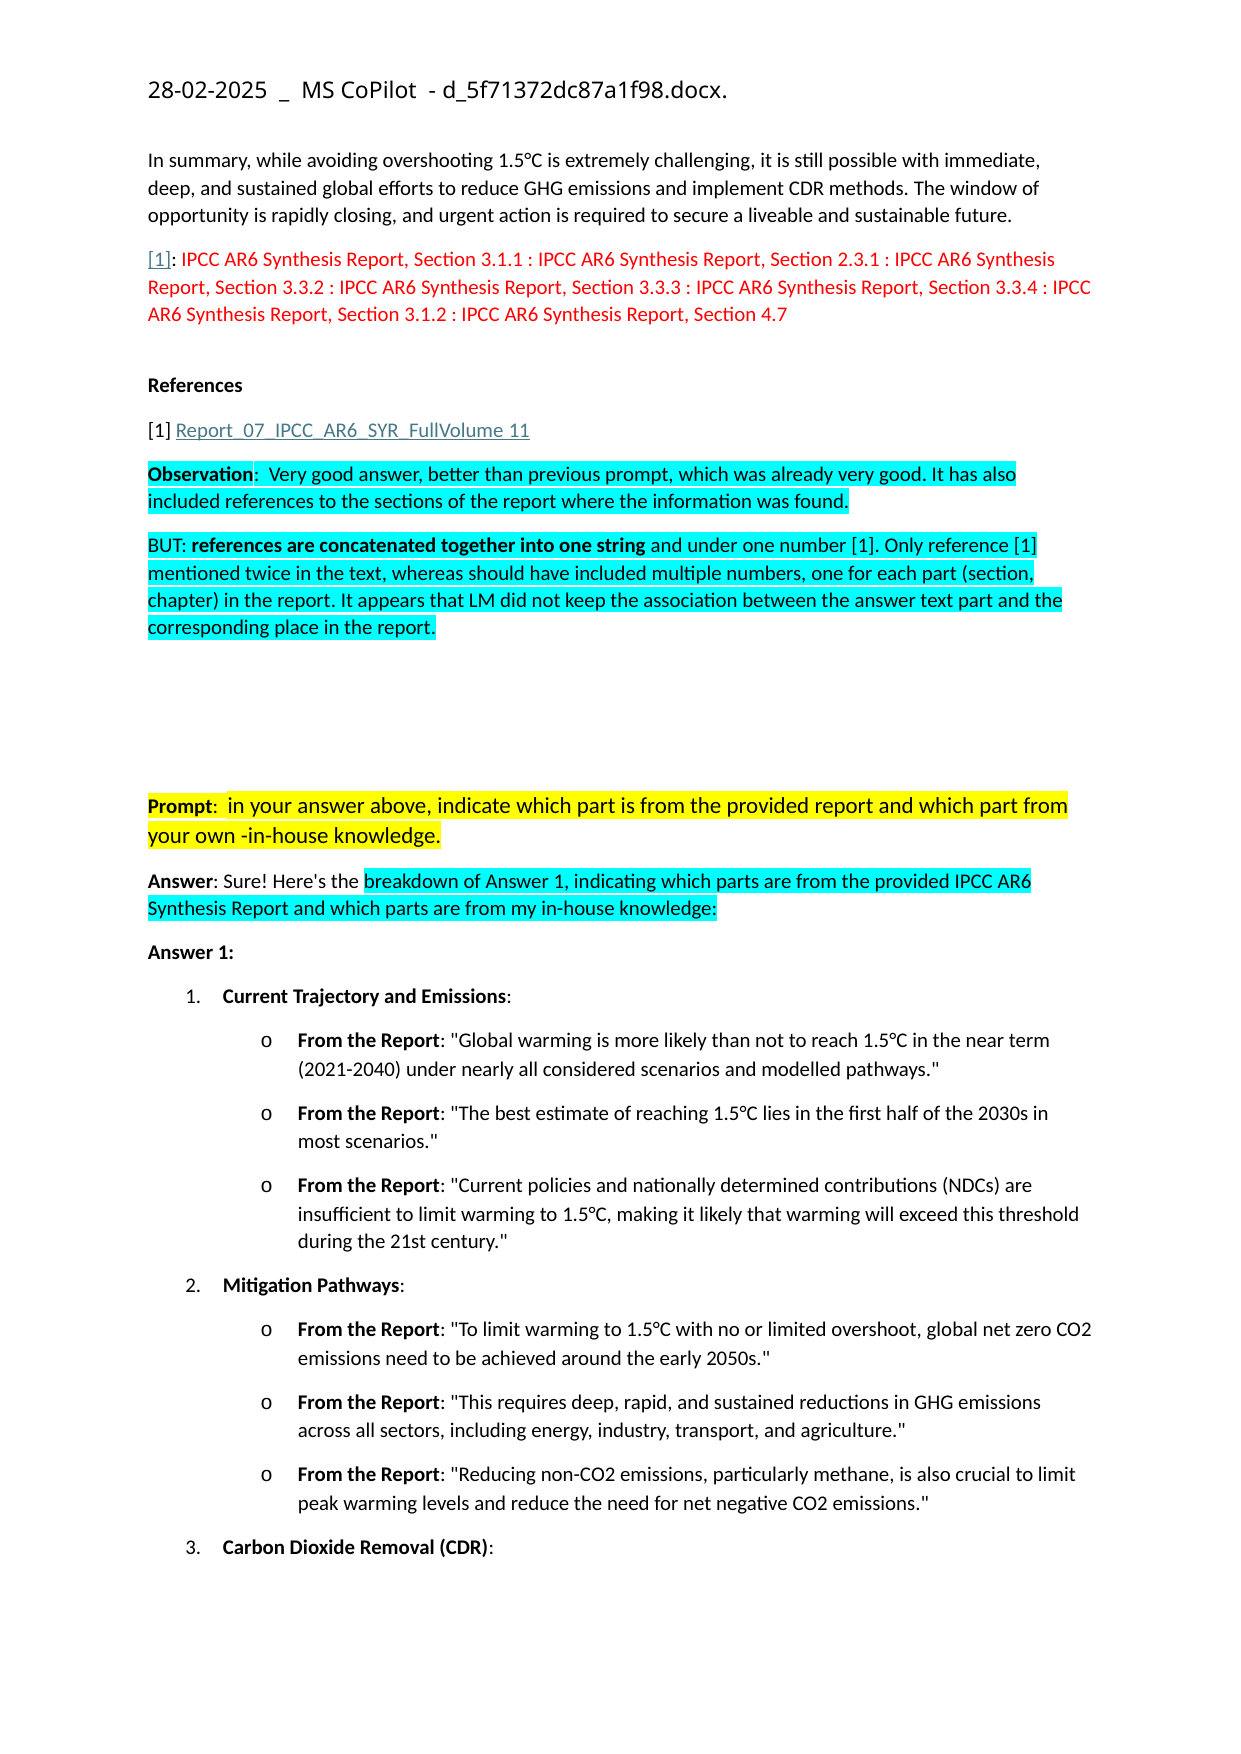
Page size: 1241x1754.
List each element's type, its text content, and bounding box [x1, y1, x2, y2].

list Mitigation Pathways: [185, 1272, 1093, 1298]
list Carbon Dioxide Removal (CDR): [185, 1534, 1093, 1559]
text Observation: Very good answer, better than previous prompt, which was already very good. It has also included references to the sections of the report where the information was found. [148, 461, 1093, 514]
list From the Report: "The best estimate of reaching 1.5°C lies in the first half of the 2030s in most scenarios." [260, 1100, 1093, 1154]
list From the Report: "This requires deep, rapid, and sustained reductions in GHG emissions across all sectors, including energy, industry, transport, and agriculture." [260, 1389, 1093, 1443]
text References [148, 345, 1093, 398]
text Answer 1: [148, 939, 1093, 965]
text [1]: IPCC AR6 Synthesis Report, Section 3.1.1 : IPCC AR6 Synthesis Report, Section 2.3.1 : IPCC AR6 Synthesis Report, Section 3.3.2 : IPCC AR6 Synthesis Report, Section 3.3.3 : IPCC AR6 Synthesis Report, Section 3.3.4 : IPCC AR6 Synthesis Report, Section 3.1.2 : IPCC AR6 Synthesis Report, Section 4.7 [148, 246, 1093, 327]
list From the Report: "Current policies and nationally determined contributions (NDCs) are insufficient to limit warming to 1.5°C, making it likely that warming will exceed this threshold during the 21st century." [260, 1172, 1093, 1254]
list From the Report: "Reducing non-CO2 emissions, particularly methane, is also crucial to limit peak warming levels and reduce the need for net negative CO2 emissions." [260, 1461, 1093, 1515]
text [1] Report_07_IPCC_AR6_SYR_FullVolume 11 [148, 417, 1093, 442]
text BUT: references are concatenated together into one string and under one number [1]. Only reference [1] mentioned twice in the text, whereas should have included multiple numbers, one for each part (section, chapter) in the report. It appears that LM did not keep the association between the answer text part and the corresponding place in the report. [148, 532, 1093, 640]
list From the Report: "To limit warming to 1.5°C with no or limited overshoot, global net zero CO2 emissions need to be achieved around the early 2050s." [260, 1316, 1093, 1370]
text Answer: Sure! Here's the breakdown of Answer 1, indicating which parts are from the provided IPCC AR6 Synthesis Report and which parts are from my in-house knowledge: [148, 868, 1093, 921]
list From the Report: "Global warming is more likely than not to reach 1.5°C in the near term (2021-2040) under nearly all considered scenarios and modelled pathways." [260, 1027, 1093, 1081]
text In summary, while avoiding overshooting 1.5°C is extremely challenging, it is still possible with immediate, deep, and sustained global efforts to reduce GHG emissions and implement CDR methods. The window of opportunity is rapidly closing, and urgent action is required to secure a liveable and sustainable future. [148, 148, 1093, 228]
list Current Trajectory and Emissions: [185, 983, 1093, 1009]
text Prompt: in your answer above, indicate which part is from the provided report and which part from your own -in-house knowledge. [148, 791, 1093, 849]
